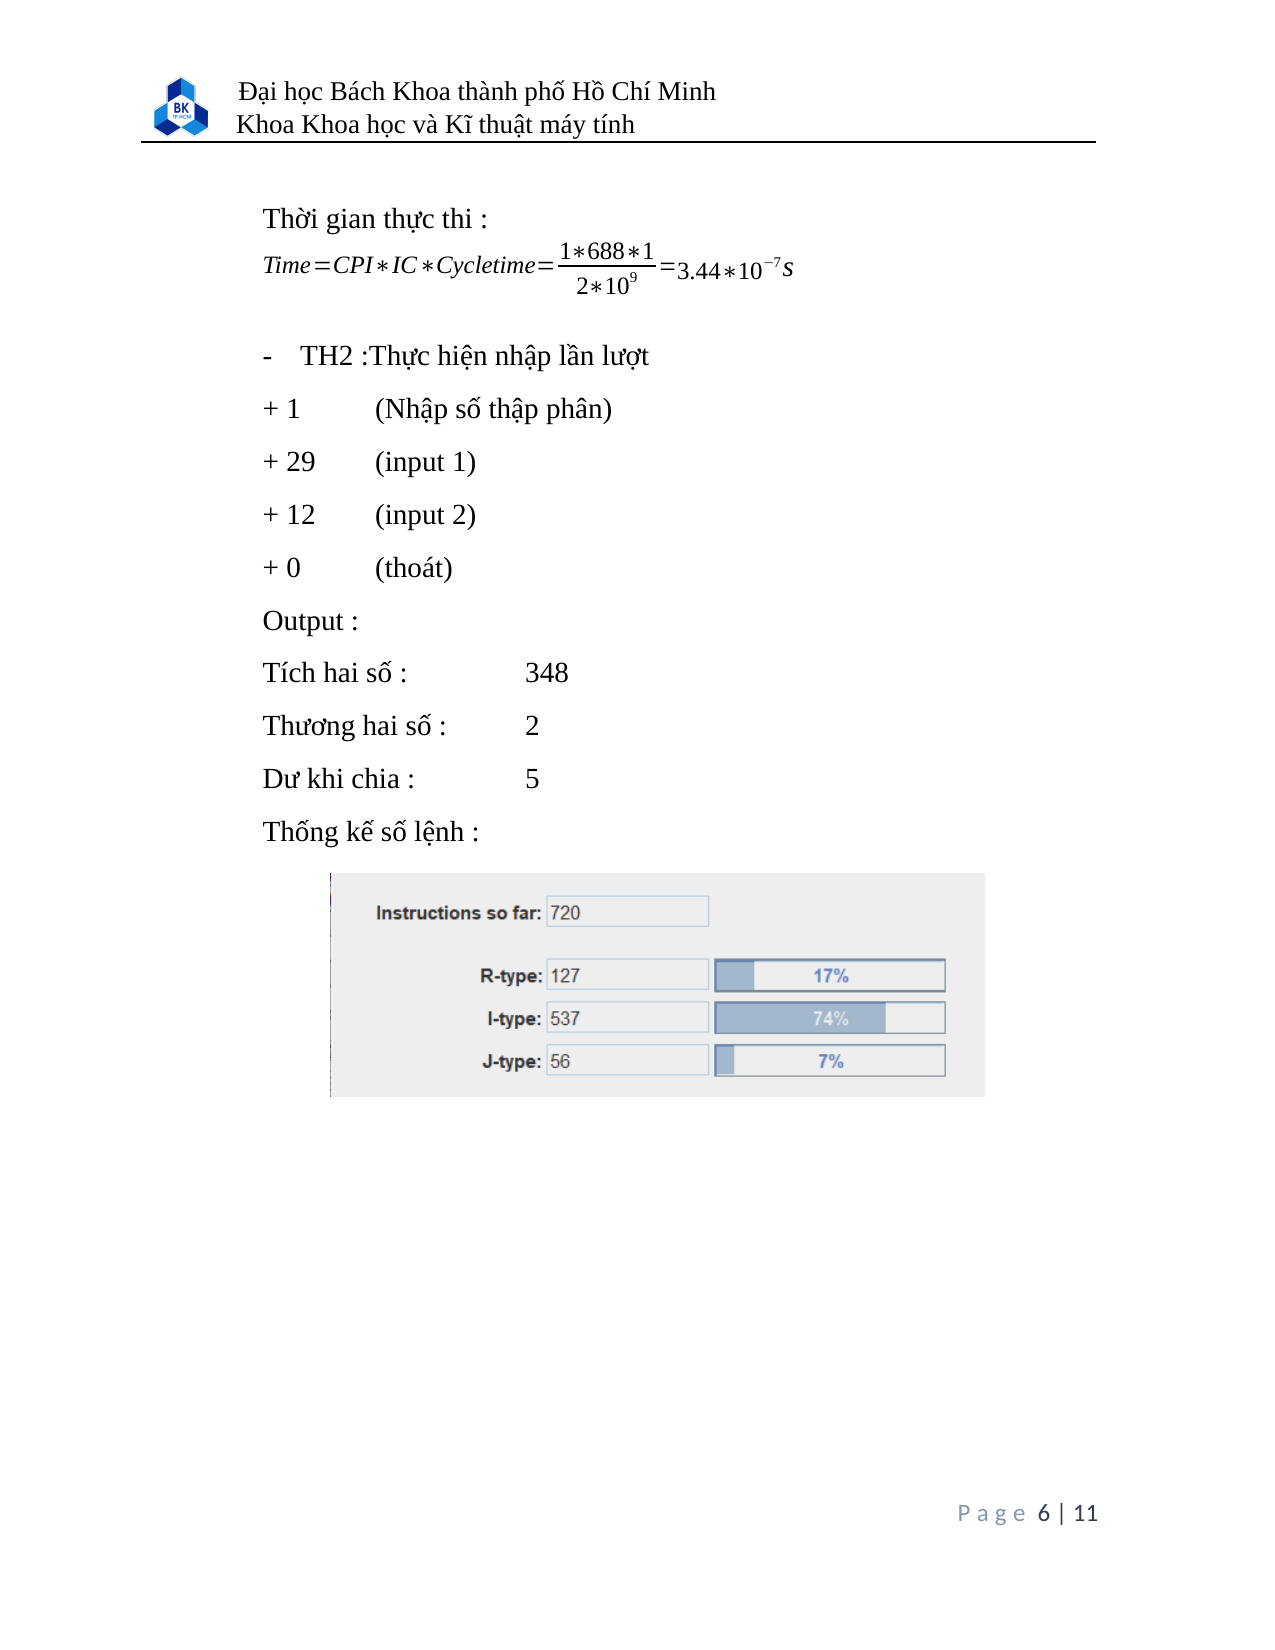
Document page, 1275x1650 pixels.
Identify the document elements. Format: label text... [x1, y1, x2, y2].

picture [330, 873, 985, 1097]
text + 1 (Nhập số thập phân) [262, 391, 1125, 425]
text Dư khi chia : 5 [262, 761, 1125, 794]
list =s [262, 237, 1125, 300]
text Thương hai số : 2 [262, 708, 1125, 742]
picture [153, 76, 209, 137]
list TH2 :Thực hiện nhập lần lượt [262, 338, 1125, 372]
text + 29 (input 1) [262, 444, 1125, 478]
text Thống kế số lệnh : [262, 814, 1125, 847]
text Tích hai số : 348 [262, 655, 1125, 689]
text + 12 (input 2) [262, 497, 1125, 531]
text Output : [262, 603, 1125, 636]
list Thời gian thực thi : [262, 201, 1125, 235]
text + 0 (thoát) [262, 550, 1125, 583]
